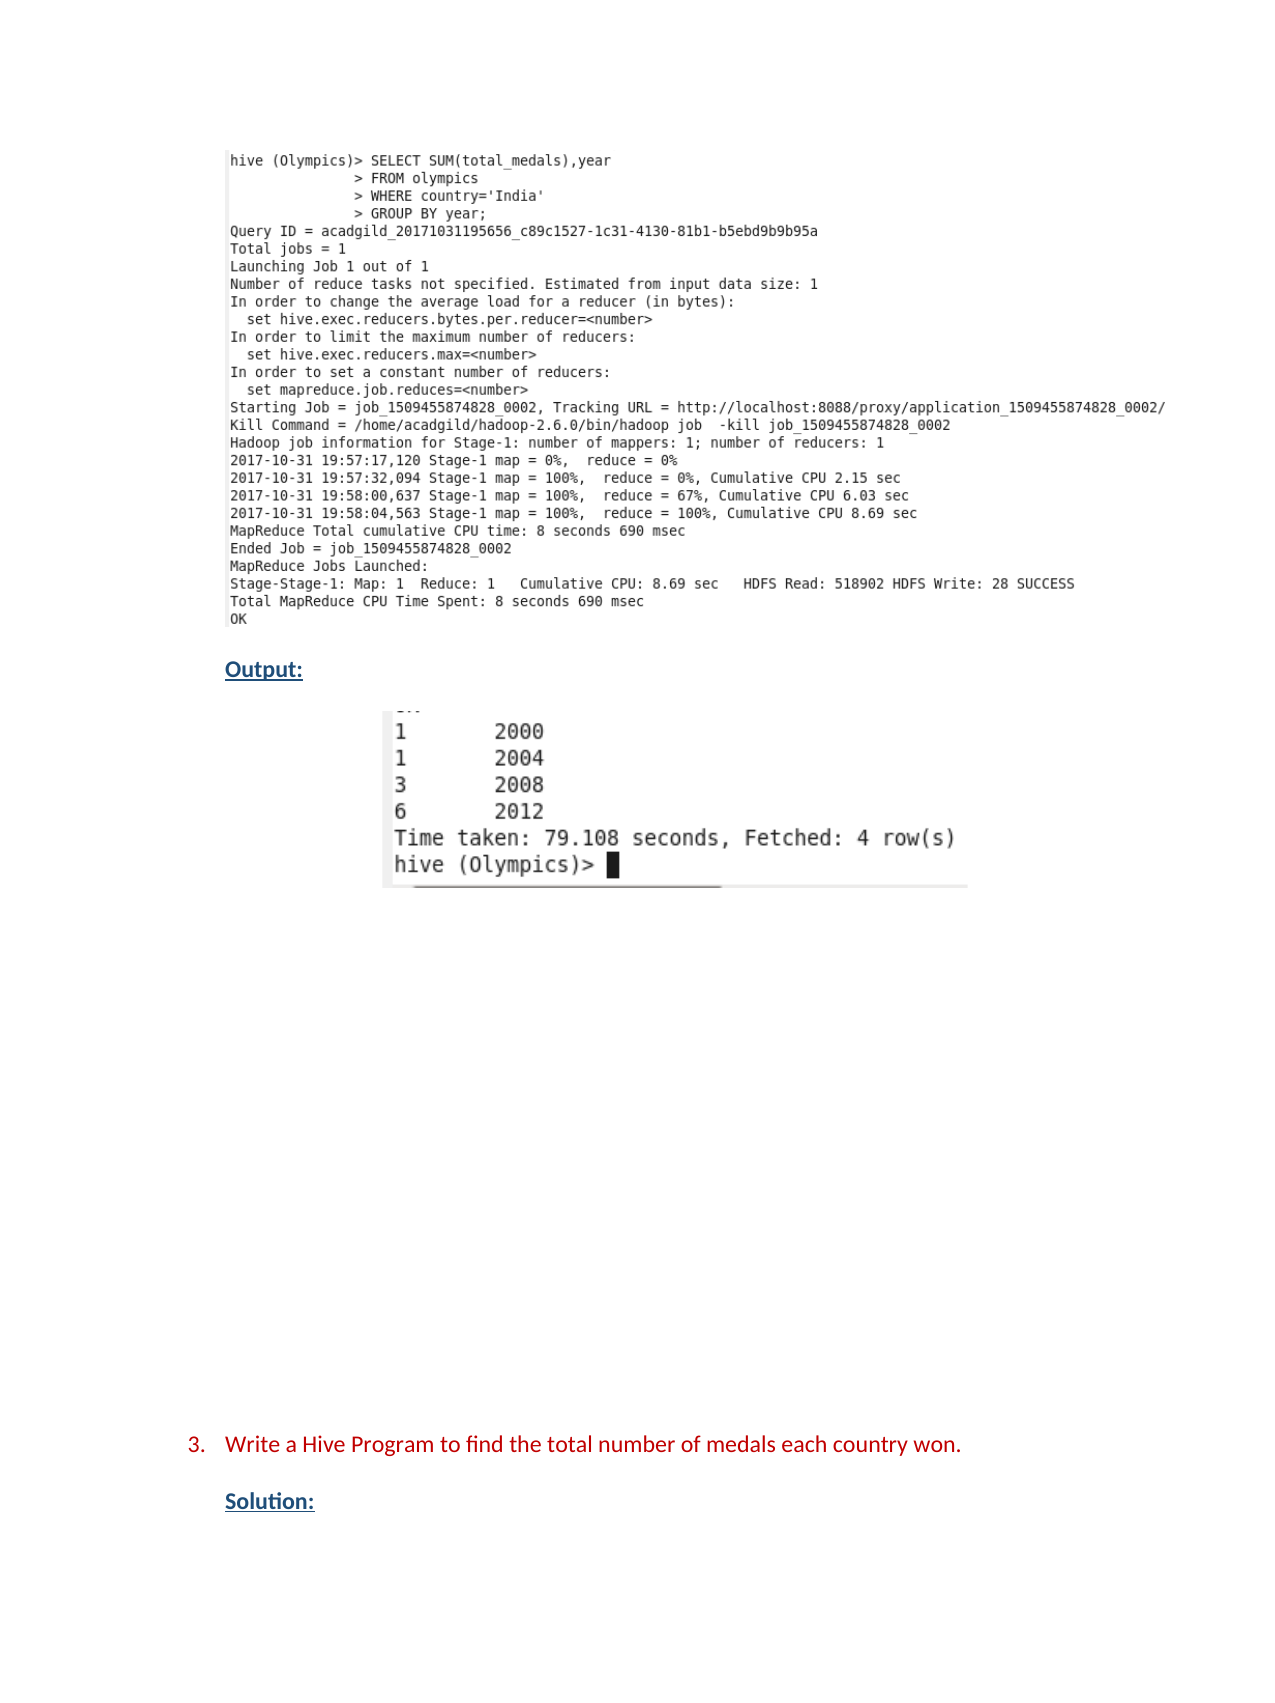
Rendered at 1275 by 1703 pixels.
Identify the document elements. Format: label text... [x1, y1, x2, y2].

text Output: [225, 654, 1125, 683]
list Write a Hive Program to find the total number of medals each country won. [187, 1429, 1125, 1458]
text Solution: [225, 1486, 1125, 1515]
picture [382, 711, 968, 888]
picture [225, 150, 1200, 627]
